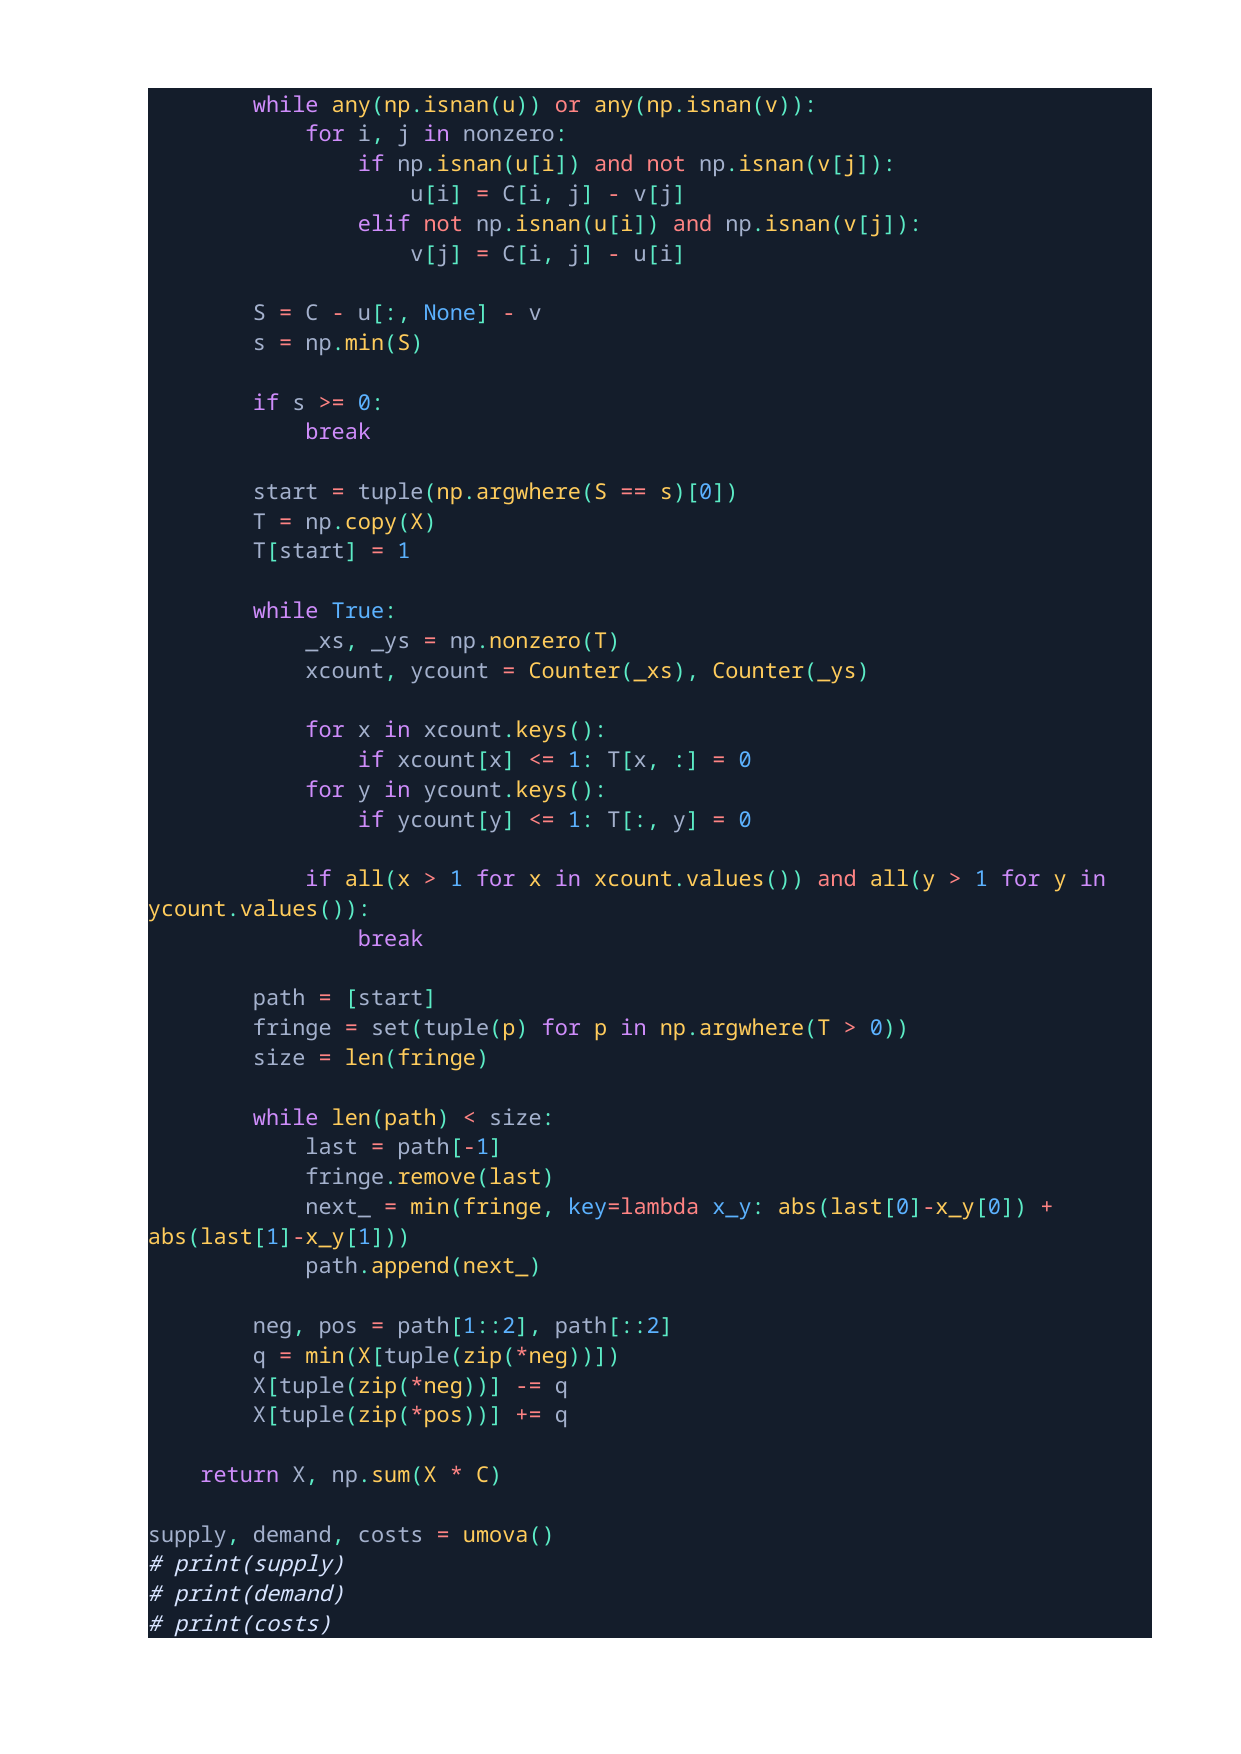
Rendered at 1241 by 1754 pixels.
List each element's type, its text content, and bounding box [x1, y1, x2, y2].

text fringe = set(tuple(p) for p in np.argwhere(T > 0)) [148, 1012, 1152, 1042]
text path = [start] [148, 982, 1152, 1012]
text X[tuple(zip(*neg))] -= q [148, 1369, 1152, 1399]
text T = np.copy(X) [148, 506, 1152, 535]
text xcount, ycount = Counter(_xs), Counter(_ys) [148, 654, 1152, 684]
text size = len(fringe) [148, 1042, 1152, 1072]
text if all(x > 1 for x in xcount.values()) and all(y > 1 for y in ycount.values()): [148, 863, 1152, 923]
text u[i] = C[i, j] - v[j] [148, 178, 1152, 208]
text return X, np.sum(X * C) [148, 1459, 1152, 1489]
text _xs, _ys = np.nonzero(T) [148, 625, 1152, 654]
text for x in xcount.keys(): [148, 714, 1152, 744]
text if np.isnan(u[i]) and not np.isnan(v[j]): [148, 148, 1152, 178]
text path.append(next_) [148, 1250, 1152, 1280]
text last = path[-1] [148, 1131, 1152, 1161]
text T[start] = 1 [148, 535, 1152, 565]
text q = min(X[tuple(zip(*neg))]) [148, 1340, 1152, 1369]
text s = np.min(S) [148, 327, 1152, 357]
text v[j] = C[i, j] - u[i] [148, 237, 1152, 267]
text start = tuple(np.argwhere(S == s)[0]) [148, 476, 1152, 506]
text while len(path) < size: [148, 1101, 1152, 1131]
text elif not np.isnan(u[i]) and np.isnan(v[j]): [148, 208, 1152, 237]
text if ycount[y] <= 1: T[:, y] = 0 [148, 803, 1152, 833]
text supply, demand, costs = umova() [148, 1518, 1152, 1548]
text break [148, 923, 1152, 952]
text X[tuple(zip(*pos))] += q [148, 1399, 1152, 1429]
text break [148, 416, 1152, 446]
text while any(np.isnan(u)) or any(np.isnan(v)): [148, 88, 1152, 118]
text # print(demand) [148, 1578, 1152, 1608]
text for y in ycount.keys(): [148, 774, 1152, 803]
text S = C - u[:, None] - v [148, 297, 1152, 327]
text neg, pos = path[1::2], path[::2] [148, 1310, 1152, 1340]
text fringe.remove(last) [148, 1161, 1152, 1191]
text next_ = min(fringe, key=lambda x_y: abs(last[0]-x_y[0]) + abs(last[1]-x_y[1])) [148, 1191, 1152, 1250]
text # print(costs) [148, 1608, 1152, 1638]
text for i, j in nonzero: [148, 118, 1152, 148]
text while True: [148, 595, 1152, 625]
text # print(supply) [148, 1548, 1152, 1578]
text if xcount[x] <= 1: T[x, :] = 0 [148, 744, 1152, 774]
text if s >= 0: [148, 386, 1152, 416]
